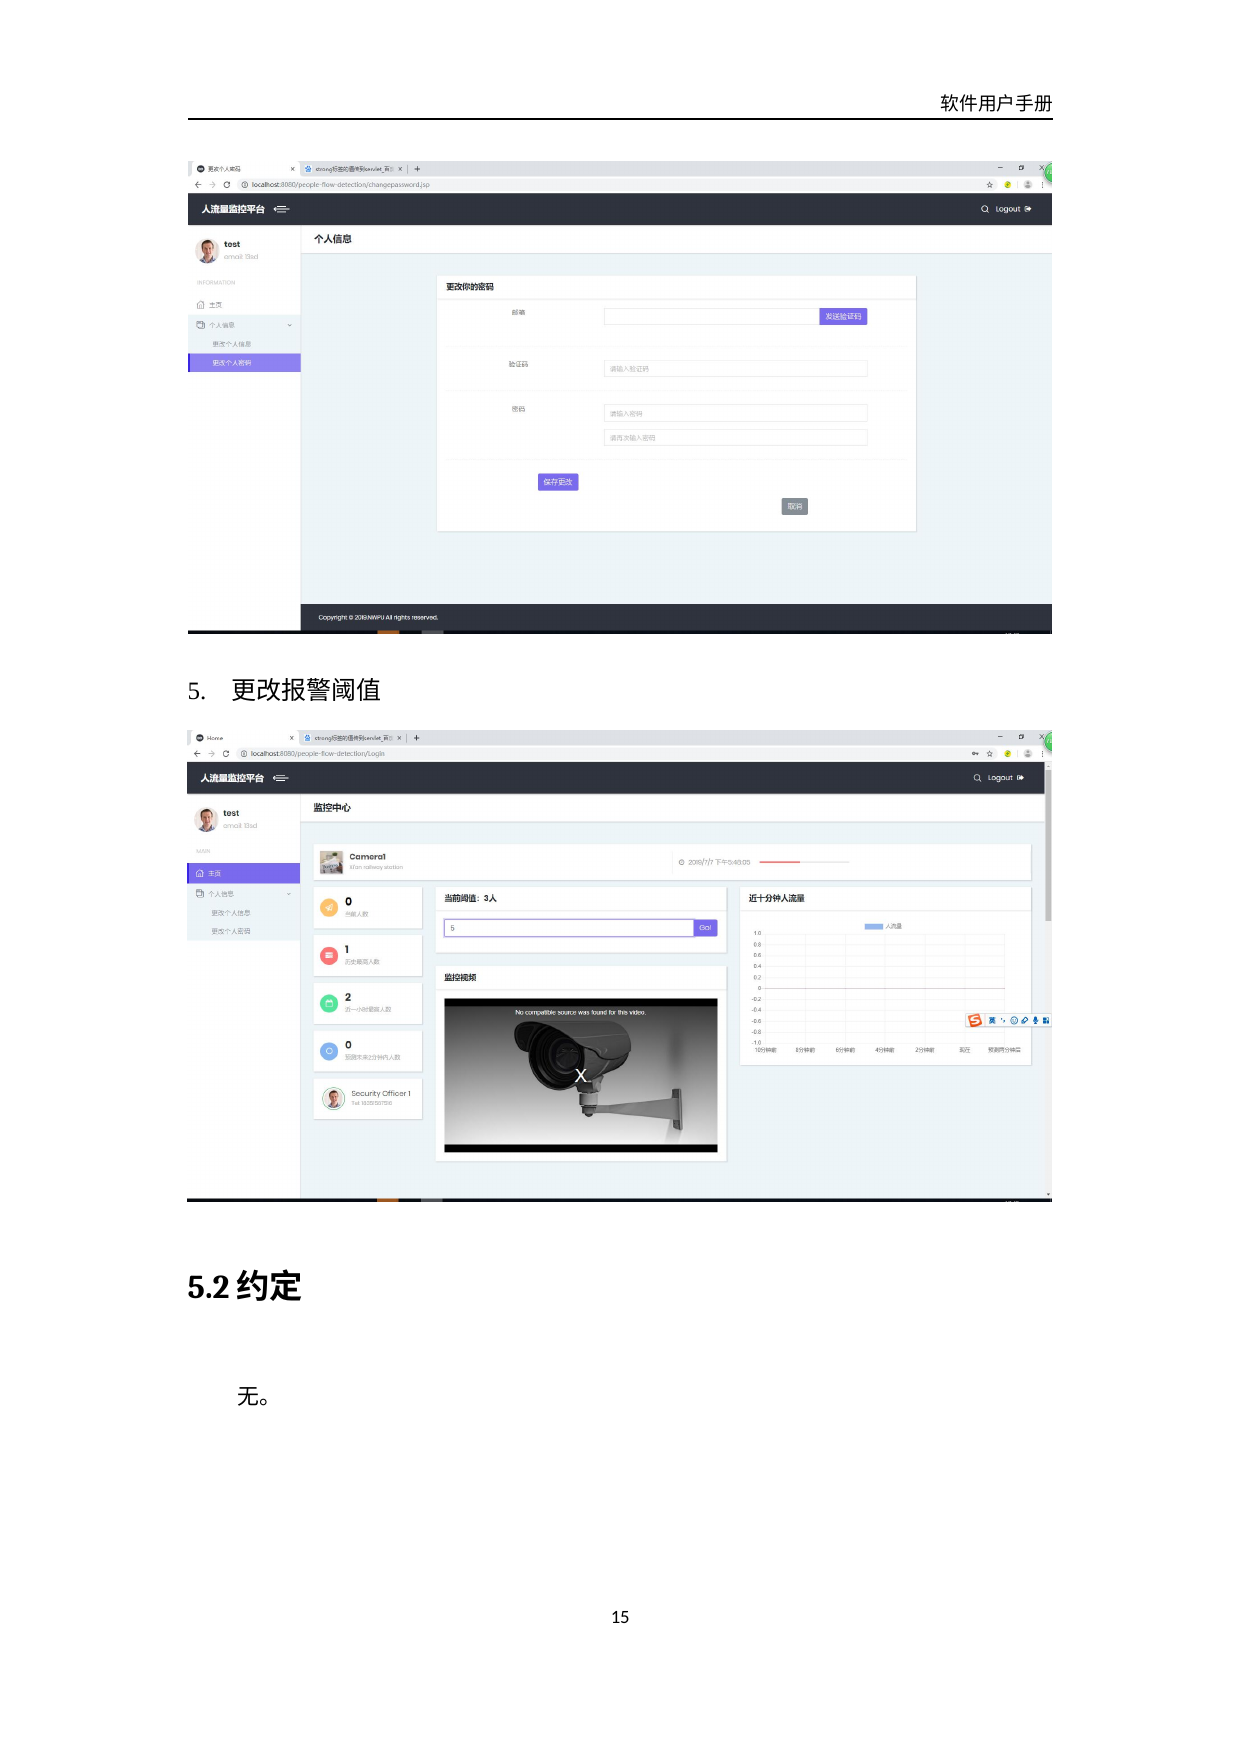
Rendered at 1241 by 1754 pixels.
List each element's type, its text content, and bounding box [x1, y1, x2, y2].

text 5.2约定 [187, 1251, 1053, 1316]
picture [188, 161, 1052, 634]
picture [187, 730, 1052, 1202]
